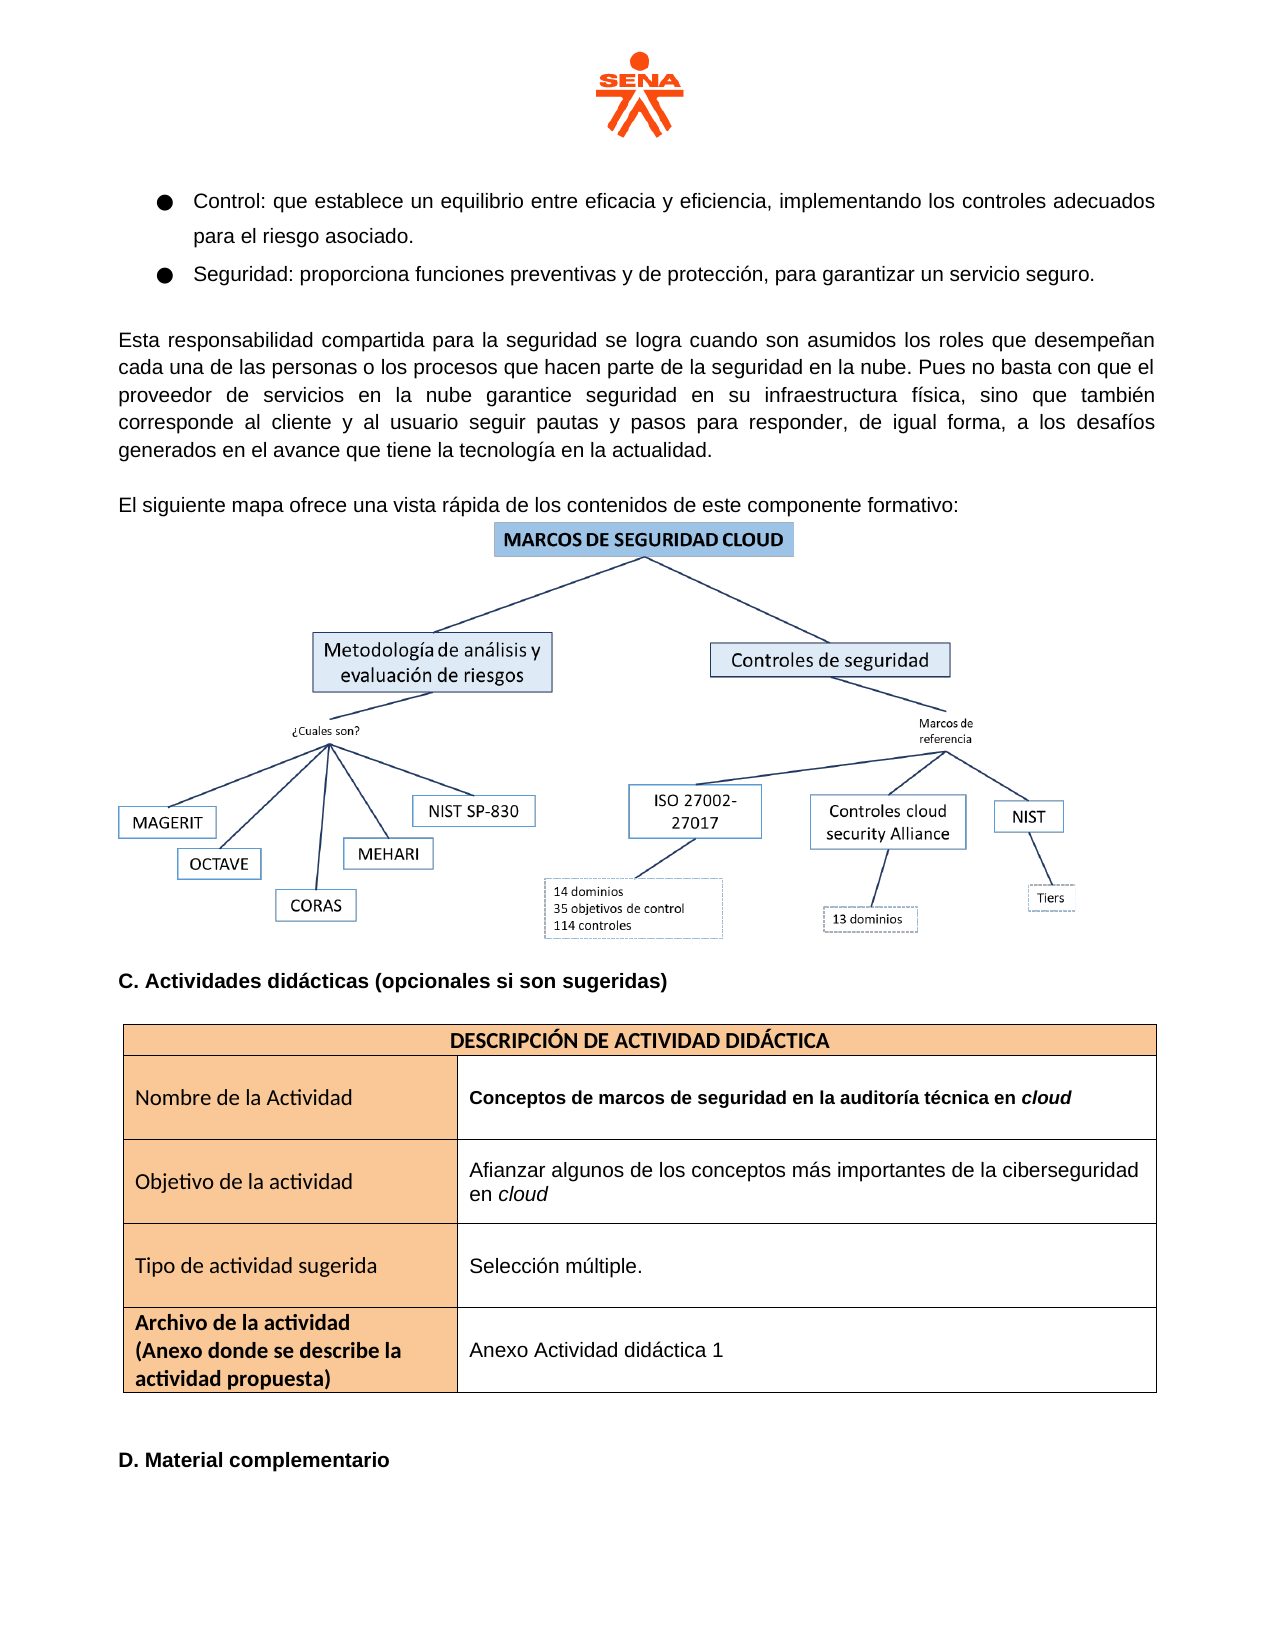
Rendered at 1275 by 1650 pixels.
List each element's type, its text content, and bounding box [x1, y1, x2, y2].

table_cell Afianzar algunos de los conceptos más importantes de la ciberseguridad en cloud [458, 1140, 1156, 1223]
table_header DESCRIPCIÓN DE ACTIVIDAD DIDÁCTICA [124, 1025, 1156, 1055]
list Control: que establece un equilibrio entre eficacia y eficiencia, implementando los controles adecuados para el riesgo asociado. [156, 177, 1157, 247]
table_cell Nombre de la Actividad [124, 1056, 457, 1139]
text D. Material complementario [118, 1448, 1157, 1472]
table_cell Conceptos de marcos de seguridad en la auditoría técnica en cloud [458, 1056, 1156, 1139]
text C. Actividades didácticas (opcionales si son sugeridas) [118, 969, 1157, 993]
table_cell Selección múltiple. [458, 1224, 1156, 1307]
list Seguridad: proporciona funciones preventivas y de protección, para garantizar un servicio seguro. [156, 251, 1157, 294]
picture [118, 520, 1076, 942]
table_cell Tipo de actividad sugerida [124, 1224, 457, 1307]
table_cell Objetivo de la actividad [124, 1140, 457, 1223]
text El siguiente mapa ofrece una vista rápida de los contenidos de este componente formativo: [118, 492, 1157, 516]
table_cell Anexo Actividad didáctica 1 [458, 1308, 1156, 1392]
text Esta responsabilidad compartida para la seguridad se logra cuando son asumidos los roles que desempeñan cada una de las personas o los procesos que hacen parte de la seguridad en la nube. Pues no basta con que el proveedor de servicios en la nube garantice seguridad en su infraestructura física, sino que también corresponde al cliente y al usuario seguir pautas y pasos para responder, de igual forma, a los desafíos generados en el avance que tiene la tecnología en la actualidad. [118, 327, 1157, 461]
picture [585, 48, 690, 142]
table_cell Archivo de la actividad (Anexo donde se describe la actividad propuesta) [124, 1308, 457, 1392]
